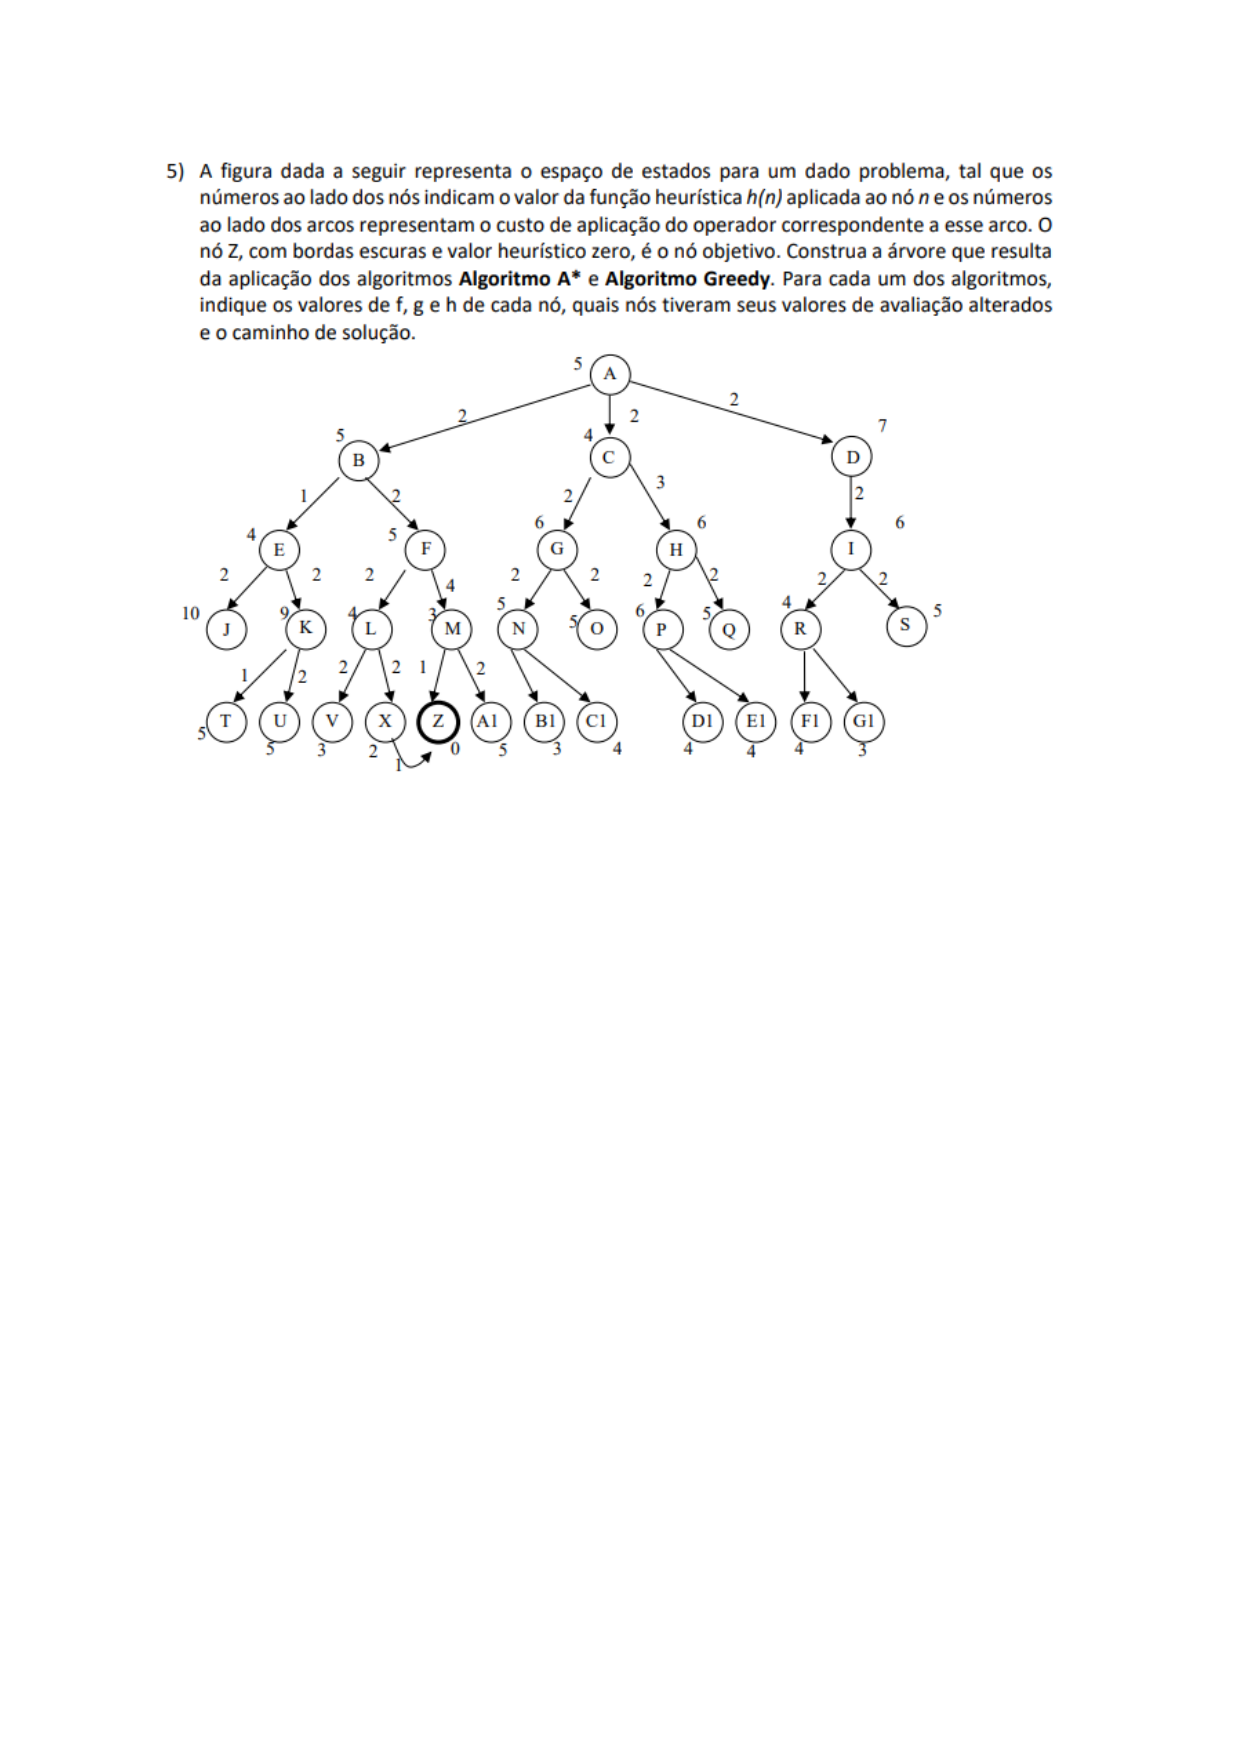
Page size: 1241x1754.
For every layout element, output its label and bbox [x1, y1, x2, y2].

picture [150, 150, 1091, 792]
